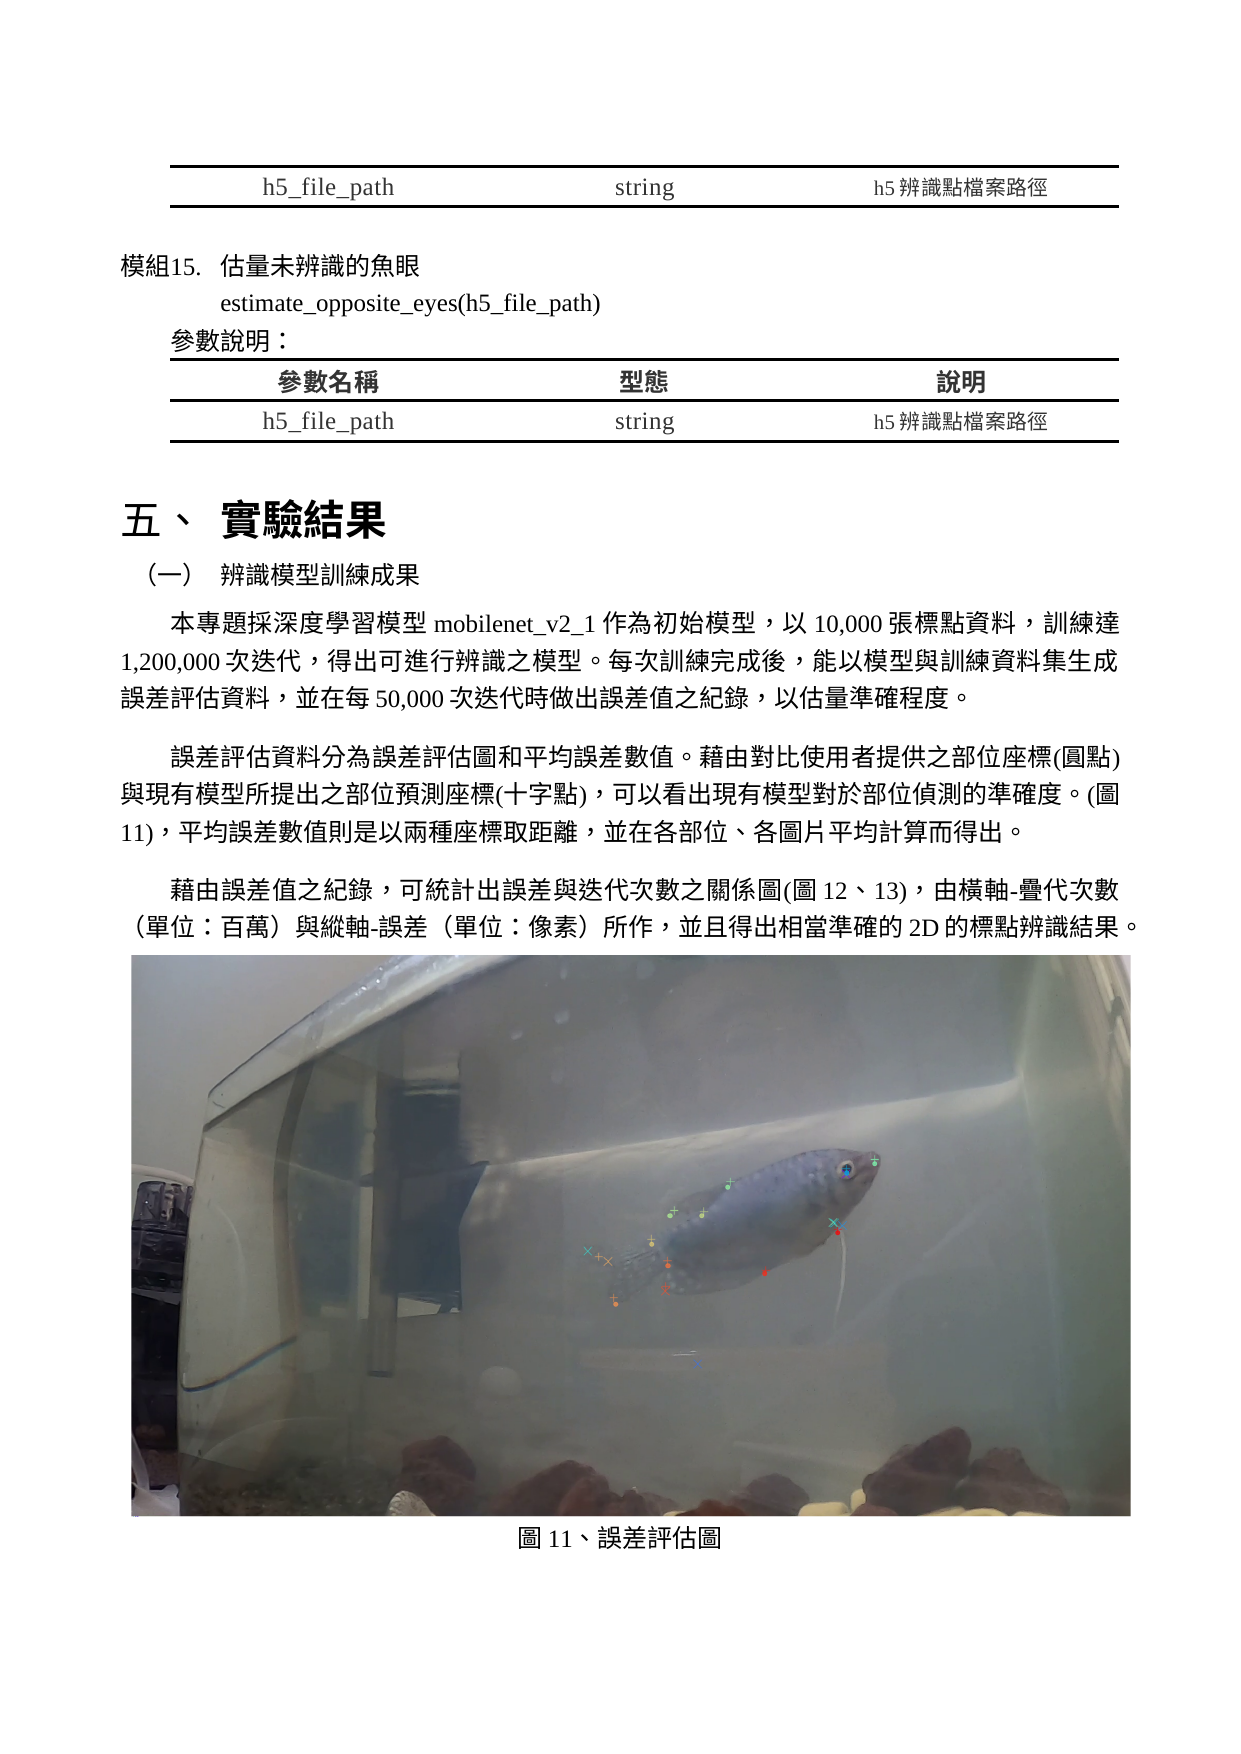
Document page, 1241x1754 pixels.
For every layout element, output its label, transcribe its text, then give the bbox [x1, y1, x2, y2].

table_cell 圖11、誤差評估圖 [120, 1518, 1120, 1555]
table_cell h5辨識點檔案路徑 [803, 402, 1119, 439]
table_header 說明 [803, 361, 1119, 399]
table_cell h5_file_path [170, 402, 486, 439]
table_header 參數名稱 [170, 361, 486, 399]
table_header 型態 [486, 361, 803, 399]
table_cell h5_file_path [170, 168, 486, 205]
text 誤差評估資料分為誤差評估圖和平均誤差數值。藉由對比使用者提供之部位座標(圓點)與現有模型所提出之部位預測座標(十字點)，可以看出現有模型對於部位偵測的準確度。(圖11)，平均誤差數值則是以兩種座標取距離，並在各部位、各圖片平均計算而得出。 [120, 736, 1120, 849]
table_cell h5辨識點檔案路徑 [803, 168, 1119, 205]
table_cell string [486, 168, 803, 205]
table_cell string [486, 402, 803, 439]
text 參數說明： [120, 321, 1120, 358]
text estimate_opposite_eyes(h5_file_path) [170, 283, 1120, 321]
text 本專題採深度學習模型mobilenet_v2_1作為初始模型，以10,000張標點資料，訓練達1,200,000次迭代，得出可進行辨識之模型。每次訓練完成後，能以模型與訓練資料集生成誤差評估資料，並在每50,000次迭代時做出誤差值之紀錄，以估量準確程度。 [120, 603, 1120, 716]
list 實驗結果 [120, 480, 1120, 555]
table_header [120, 955, 1120, 1518]
picture [131, 955, 1131, 1517]
list 估量未辨識的魚眼 [120, 246, 1120, 283]
list 辨識模型訓練成果 [170, 555, 1120, 593]
text 藉由誤差值之紀錄，可統計出誤差與迭代次數之關係圖(圖12、13)，由橫軸-疊代次數（單位：百萬）與縱軸-誤差（單位：像素）所作，並且得出相當準確的2D的標點辨識結果。 [120, 870, 1120, 945]
